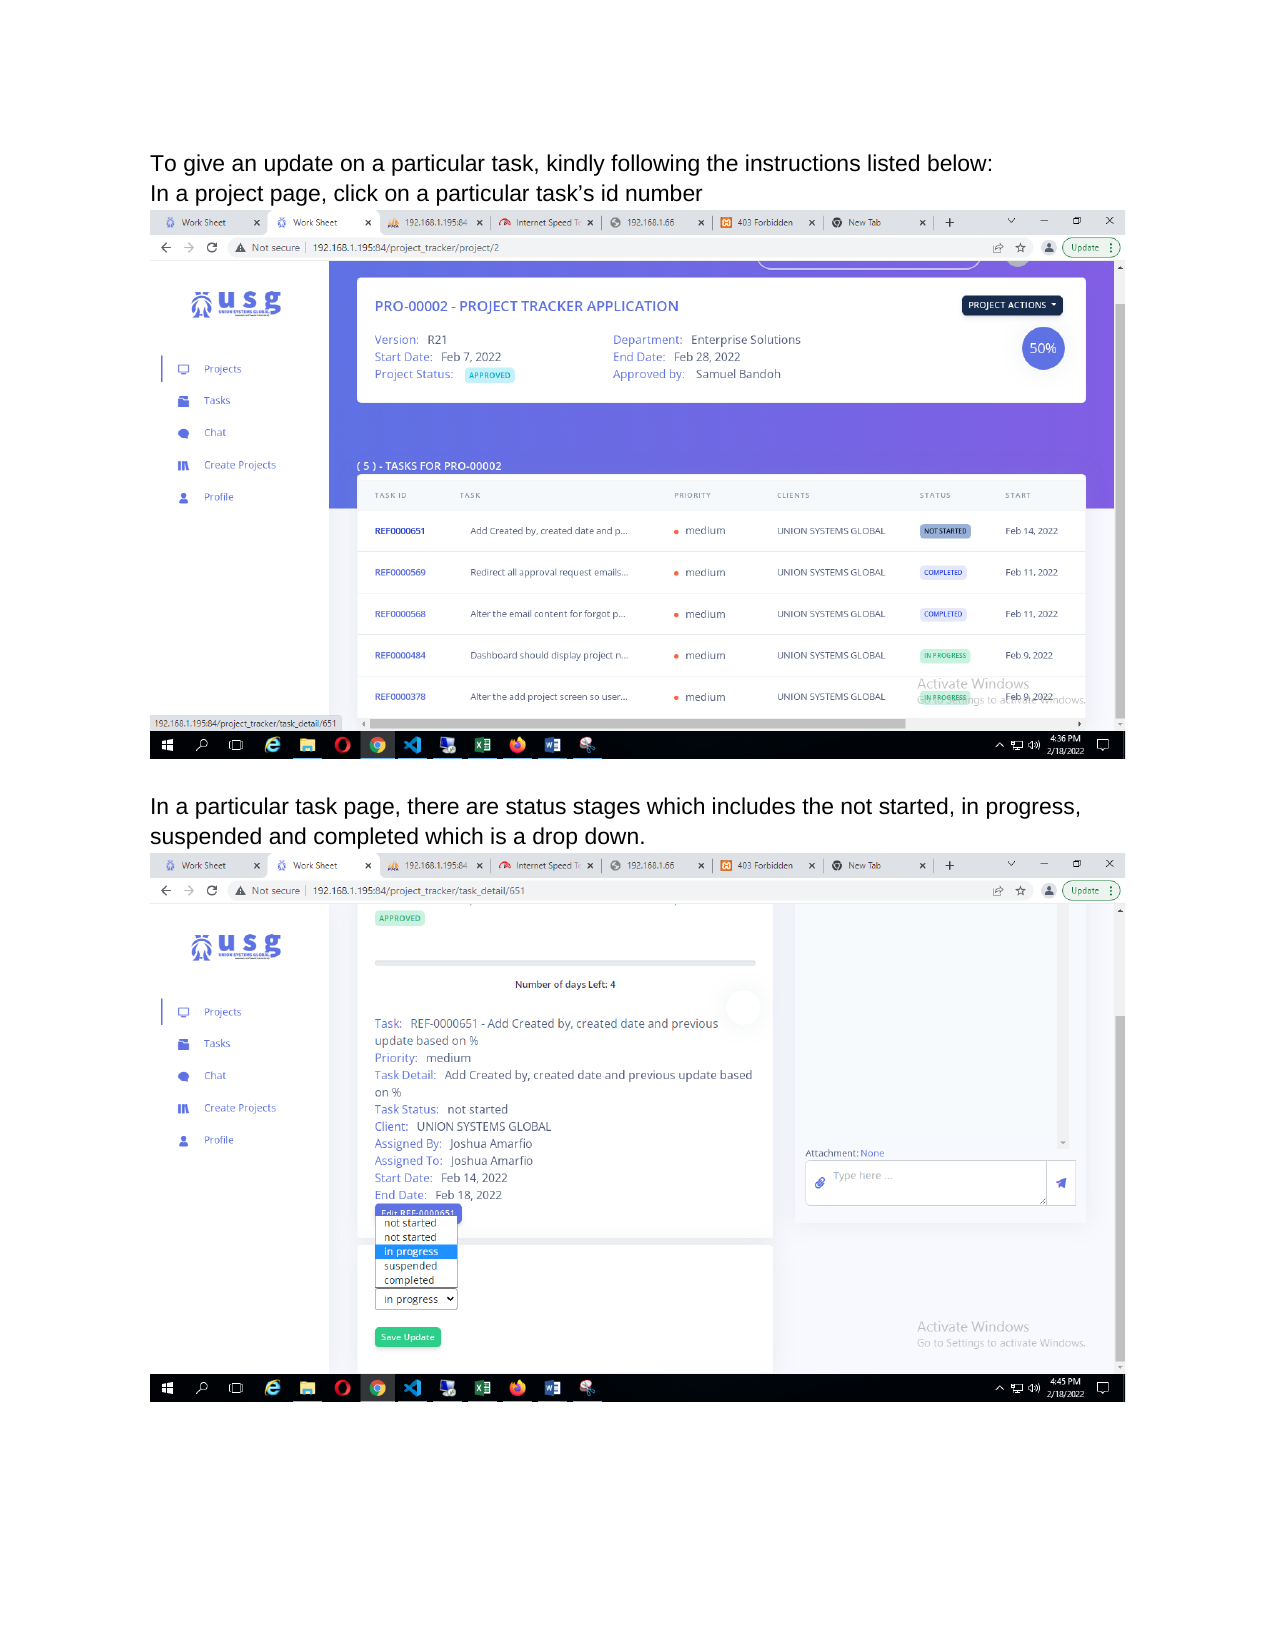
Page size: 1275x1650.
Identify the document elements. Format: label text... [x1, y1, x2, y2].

picture [150, 210, 1125, 759]
text To give an update on a particular task, kindly following the instructions listed below: [150, 150, 1125, 176]
picture [150, 853, 1125, 1402]
text In a particular task page, there are status stages which includes the not started, in progress, suspended and completed which is a drop down. [150, 793, 1125, 849]
text In a project page, click on a particular task’s id number [150, 180, 1125, 207]
